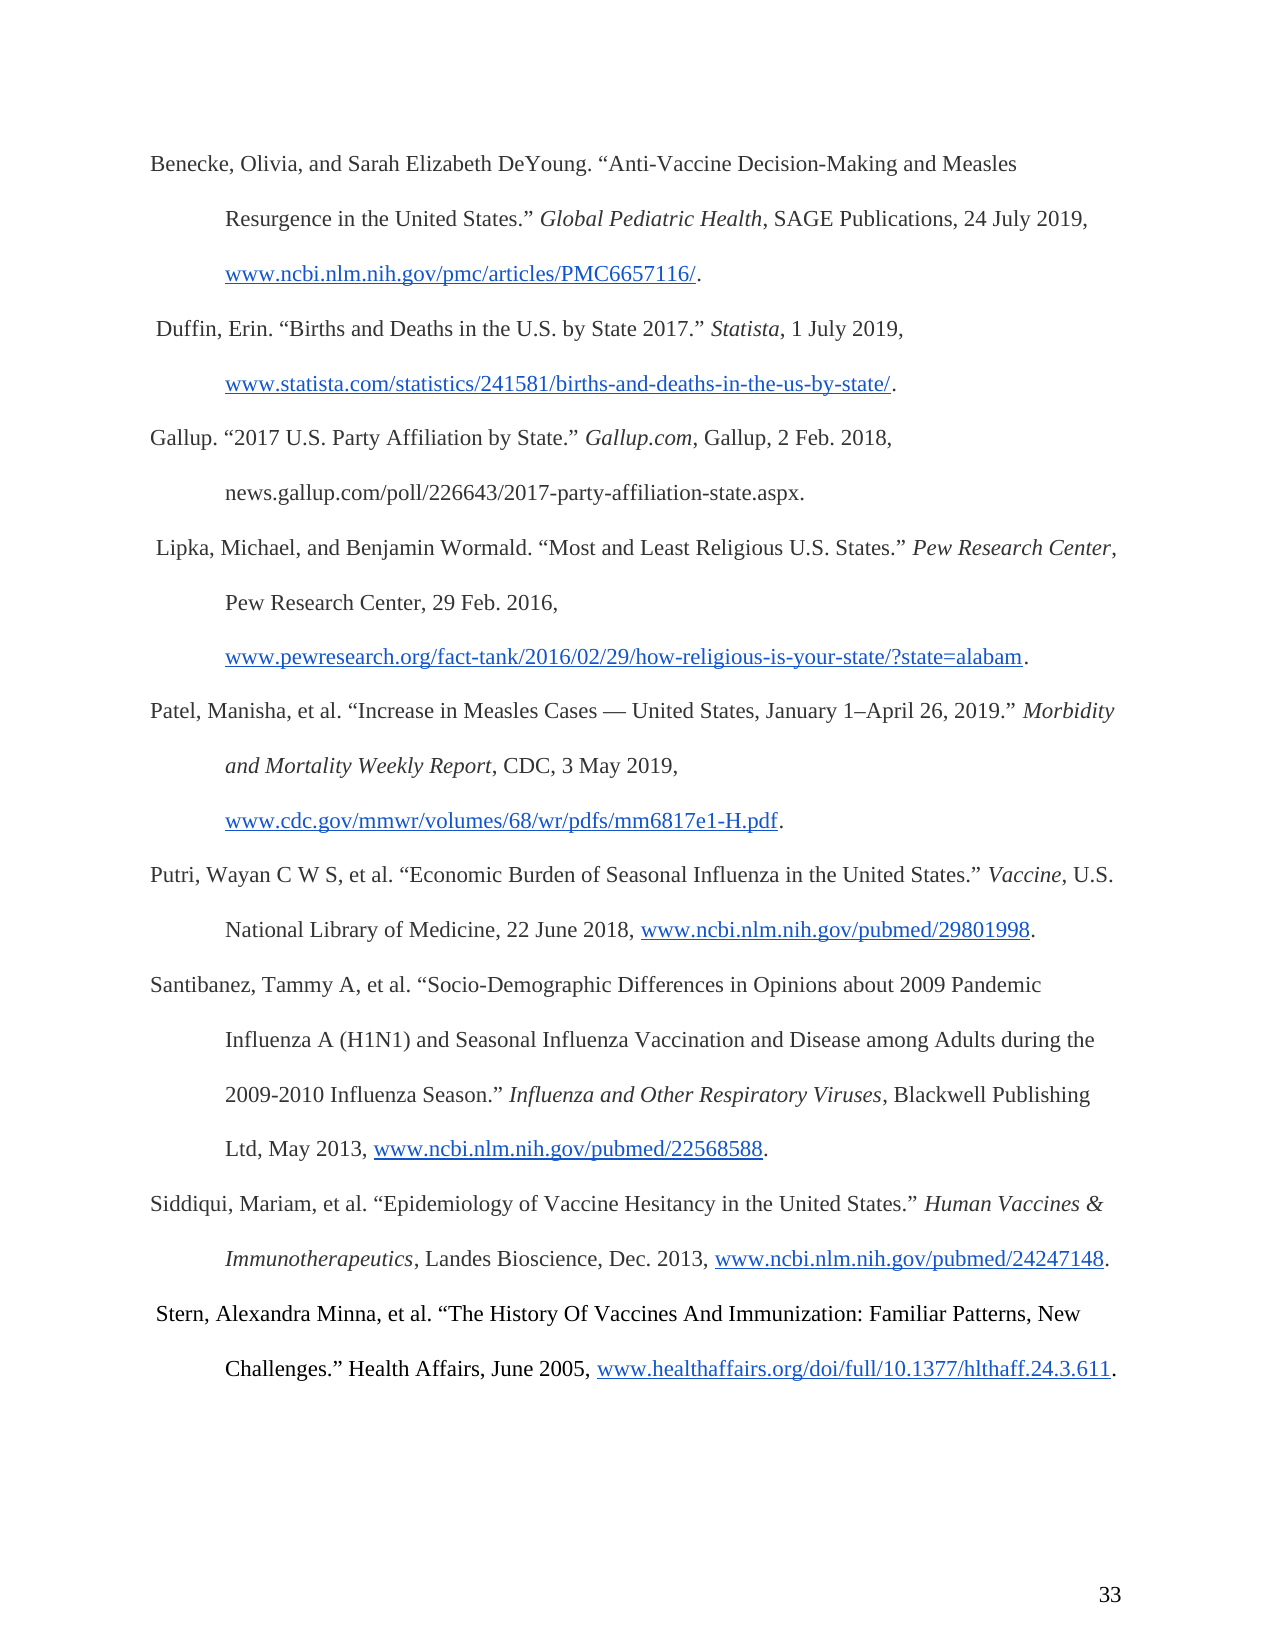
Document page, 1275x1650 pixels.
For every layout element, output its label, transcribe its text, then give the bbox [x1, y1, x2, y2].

text Putri, Wayan C W S, et al. “Economic Burden of Seasonal Influenza in the United States.” Vaccine, U.S. National Library of Medicine, 22 June 2018, www.ncbi.nlm.nih.gov/pubmed/29801998. [150, 862, 1169, 943]
text Patel, Manisha, et al. “Increase in Measles Cases — United States, January 1–April 26, 2019.” Morbidity and Mortality Weekly Report, CDC, 3 May 2019, www.cdc.gov/mmwr/volumes/68/wr/pdfs/mm6817e1-H.pdf. [150, 697, 1118, 833]
text Lipka, Michael, and Benjamin Wormald. “Most and Least Religious U.S. States.” Pew Research Center, Pew Research Center, 29 Feb. 2016, [156, 534, 1123, 615]
text Siddiqui, Mariam, et al. “Epidemiology of Vaccine Hesitancy in the United States.” Human Vaccines & Immunotherapeutics, Landes Bioscience, Dec. 2013, www.ncbi.nlm.nih.gov/pubmed/24247148. [150, 1190, 1169, 1271]
text Duffin, Erin. “Births and Deaths in the U.S. by State 2017.” Statista, 1 July 2019, www.statista.com/statistics/241581/births-and-deaths-in-the-us-by-state/. [156, 315, 908, 396]
text Gallup. “2017 U.S. Party Affiliation by State.” Gallup.com, Gallup, 2 Feb. 2018, news.gallup.com/poll/226643/2017-party-affiliation-state.aspx. [150, 424, 896, 506]
text www.pewresearch.org/fact-tank/2016/02/29/how-religious-is-your-state/?state=alabam. [223, 643, 1031, 670]
text Santibanez, Tammy A, et al. “Socio-Demographic Differences in Opinions about 2009 Pandemic Influenza A (H1N1) and Seasonal Influenza Vaccination and Disease among Adults during the 2009-2010 Influenza Season.” Influenza and Other Respiratory Viruses, Blackwell Publishing Ltd, May 2013, www.ncbi.nlm.nih.gov/pubmed/22568588. [150, 971, 1099, 1162]
text Benecke, Olivia, and Sarah Elizabeth DeYoung. “Anti-Vaccine Decision-Making and Measles Resurgence in the United States.” Global Pediatric Health, SAGE Publications, 24 July 2019, www.ncbi.nlm.nih.gov/pmc/articles/PMC6657116/. [150, 150, 1120, 286]
text Stern, Alexandra Minna, et al. “The History Of Vaccines And Immunization: Familiar Patterns, New Challenges.” Health Affairs, June 2005, www.healthaffairs.org/doi/full/10.1377/hlthaff.24.3.611. [156, 1300, 1169, 1381]
